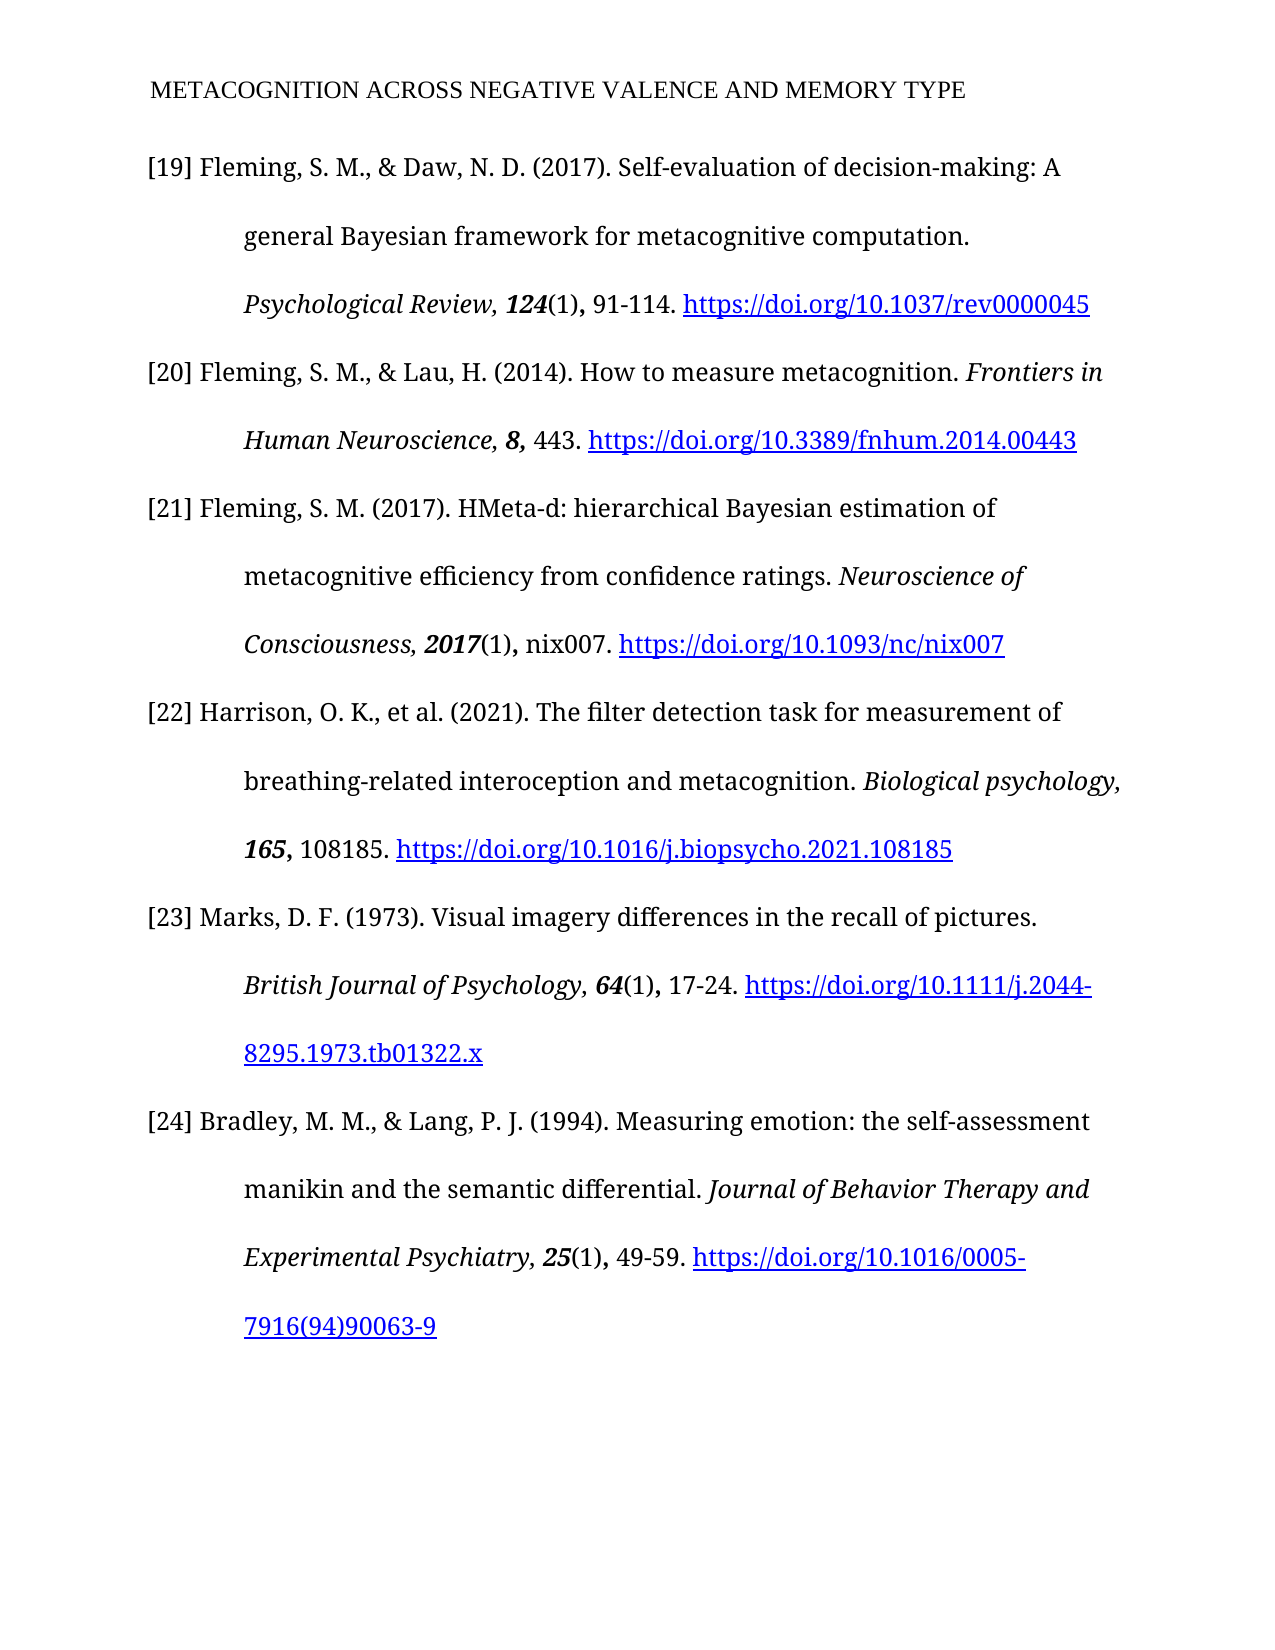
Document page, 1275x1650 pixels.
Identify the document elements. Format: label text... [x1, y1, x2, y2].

text [20] Fleming, S. M., & Lau, H. (2014). How to measure metacognition. Frontiers in Human Neuroscience, 8, 443. https://doi.org/10.3389/fnhum.2014.00443 [147, 354, 1125, 457]
text [24] Bradley, M. M., & Lang, P. J. (1994). Measuring emotion: the self-assessment manikin and the semantic differential. Journal of Behavior Therapy and Experimental Psychiatry, 25(1), 49-59. https://doi.org/10.1016/0005-7916(94)90063-9 [147, 1104, 1125, 1342]
text [23] Marks, D. F. (1973). Visual imagery differences in the recall of pictures. British Journal of Psychology, 64(1), 17-24. https://doi.org/10.1111/j.2044-8295.1973.tb01322.x [147, 899, 1125, 1070]
text [19] Fleming, S. M., & Daw, N. D. (2017). Self-evaluation of decision-making: A general Bayesian framework for metacognitive computation. Psychological Review, 124(1), 91-114. https://doi.org/10.1037/rev0000045 [147, 150, 1125, 320]
text [22] Harrison, O. K., et al. (2021). The filter detection task for measurement of breathing-related interoception and metacognition. Biological psychology, 165, 108185. https://doi.org/10.1016/j.biopsycho.2021.108185 [147, 695, 1125, 865]
text [21] Fleming, S. M. (2017). HMeta-d: hierarchical Bayesian estimation of metacognitive efficiency from confidence ratings. Neuroscience of Consciousness, 2017(1), nix007. https://doi.org/10.1093/nc/nix007 [147, 491, 1125, 661]
